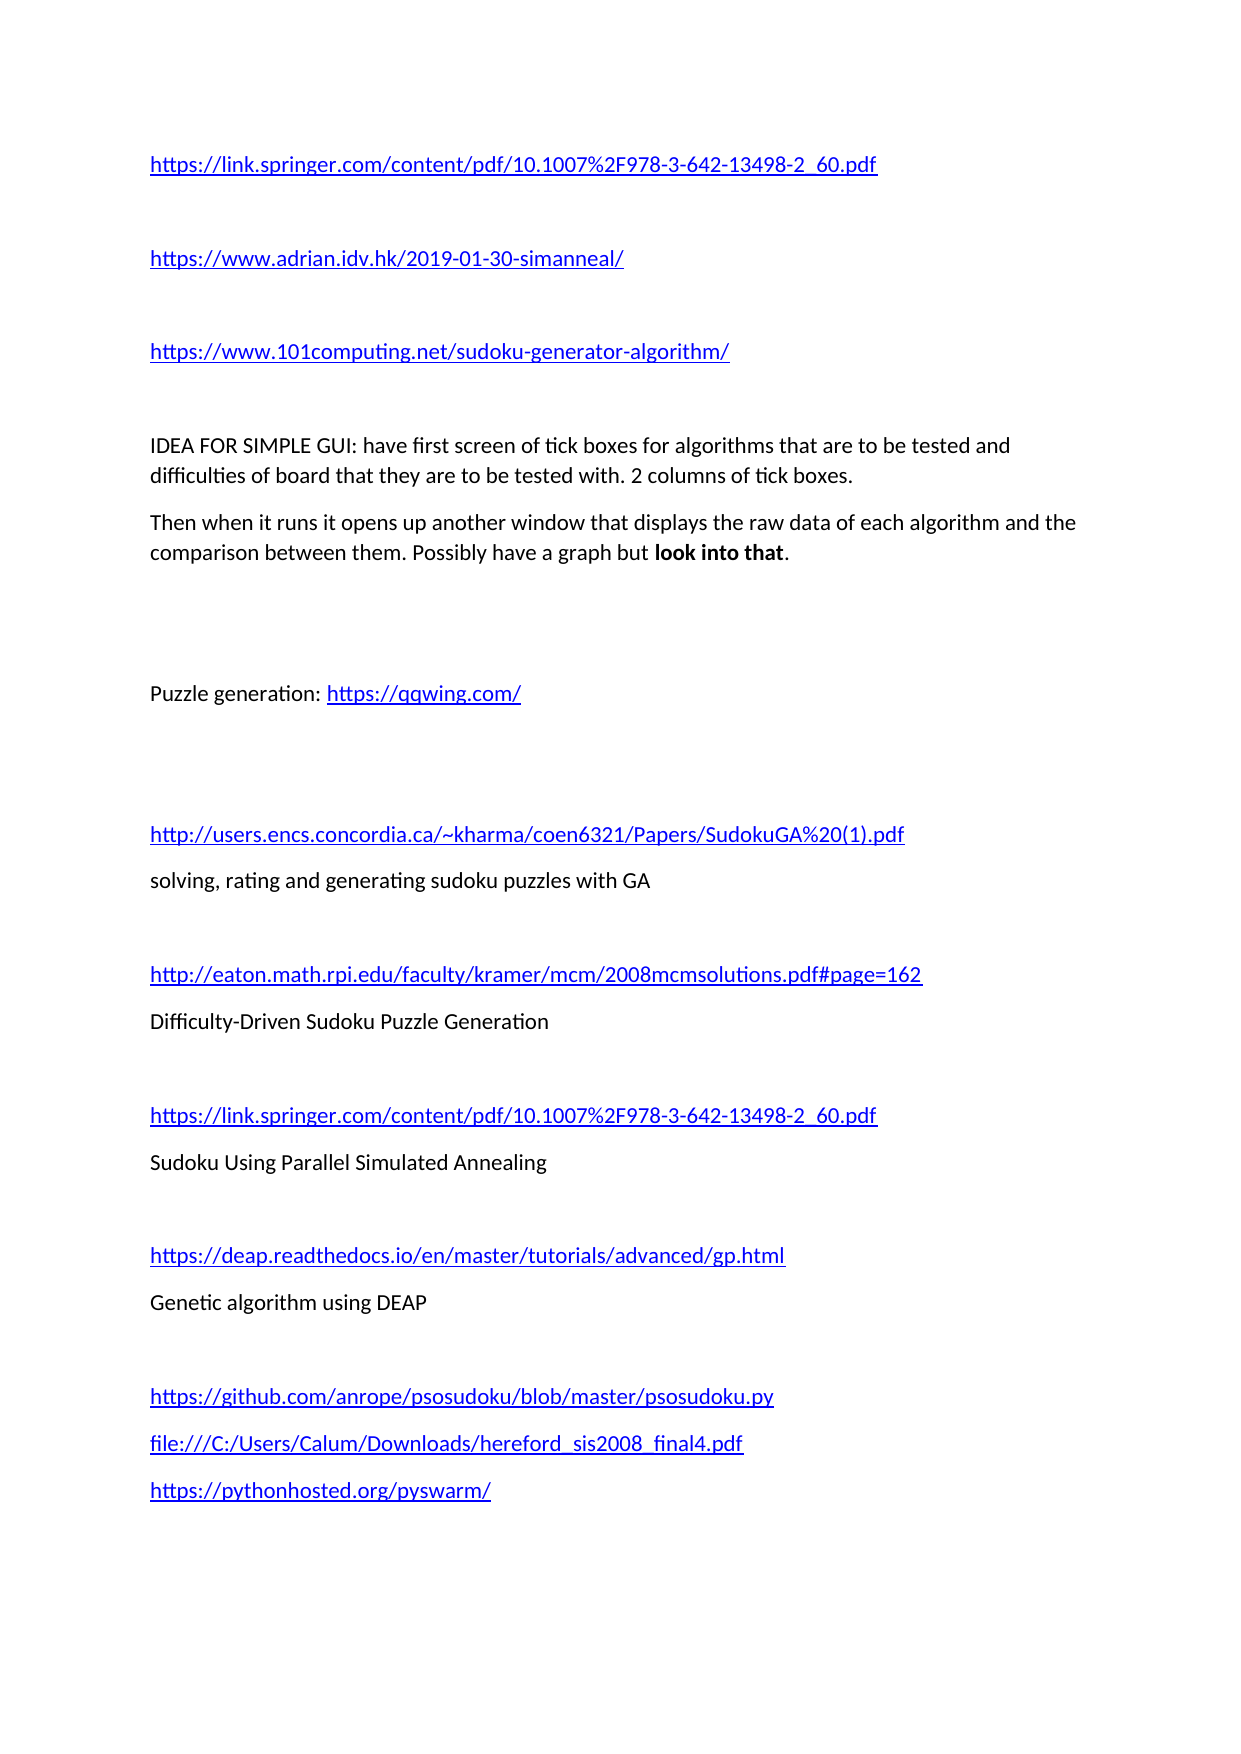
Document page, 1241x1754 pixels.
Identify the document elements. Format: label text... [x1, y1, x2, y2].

text Genetic algorithm using DEAP [150, 1288, 1090, 1317]
text solving, rating and generating sudoku puzzles with GA [150, 867, 1090, 895]
text http://users.encs.concordia.ca/~kharma/coen6321/Papers/SudokuGA%20(1).pdf [150, 820, 1090, 848]
text https://link.springer.com/content/pdf/10.1007%2F978-3-642-13498-2_60.pdf [150, 150, 1090, 178]
text https://deap.readthedocs.io/en/master/tutorials/advanced/gp.html [150, 1242, 1090, 1270]
text https://link.springer.com/content/pdf/10.1007%2F978-3-642-13498-2_60.pdf [150, 1101, 1090, 1129]
text https://www.adrian.idv.hk/2019-01-30-simanneal/ [150, 244, 1090, 272]
text Sudoku Using Parallel Simulated Annealing [150, 1148, 1090, 1176]
text http://eaton.math.rpi.edu/faculty/kramer/mcm/2008mcmsolutions.pdf#page=162 [150, 960, 1090, 988]
text file:///C:/Users/Calum/Downloads/hereford_sis2008_final4.pdf [150, 1429, 1090, 1457]
text https://pythonhosted.org/pyswarm/ [150, 1476, 1090, 1504]
text IDEA FOR SIMPLE GUI: have first screen of tick boxes for algorithms that are to be tested and difficulties of board that they are to be tested with. 2 columns of tick boxes. [150, 431, 1090, 489]
text https://github.com/anrope/psosudoku/blob/master/psosudoku.py [150, 1382, 1090, 1410]
text Puzzle generation: https://qqwing.com/ [150, 679, 1090, 707]
text Difficulty-Driven Sudoku Puzzle Generation [150, 1007, 1090, 1035]
text https://www.101computing.net/sudoku-generator-algorithm/ [150, 337, 1090, 366]
text Then when it runs it opens up another window that displays the raw data of each algorithm and the comparison between them. Possibly have a graph but look into that. [150, 508, 1090, 567]
